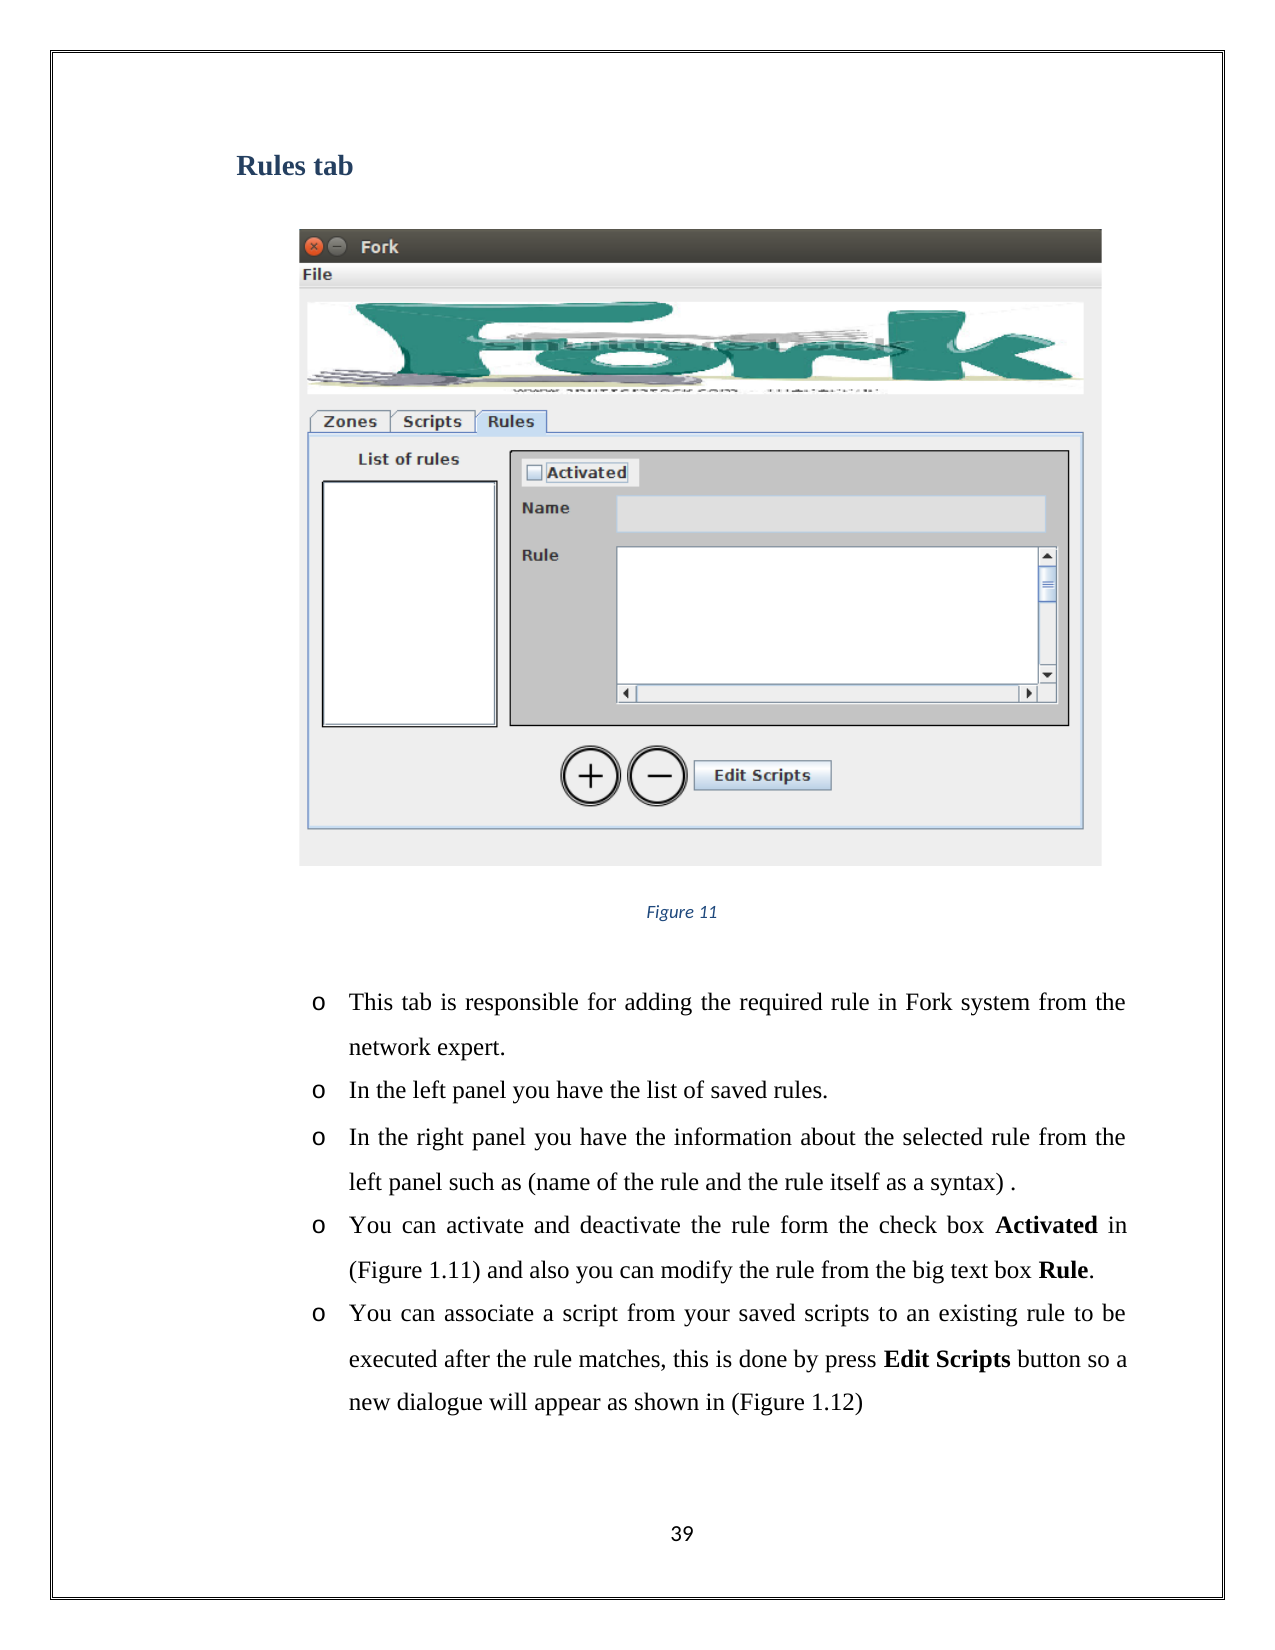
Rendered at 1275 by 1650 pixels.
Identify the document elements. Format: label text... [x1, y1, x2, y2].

list In the left panel you have the list of saved rules. [311, 1076, 1127, 1106]
subtitle Rules tab [236, 148, 1127, 181]
list You can activate and deactivate the rule form the check box Activated in (Figure 1.11) and also you can modify the rule from the big text box Rule. [311, 1210, 1127, 1284]
list You can associate a script from your saved scripts to an existing rule to be executed after the rule matches, this is done by press Edit Scripts button so a new dialogue will appear as shown in (Figure 1.12) [311, 1298, 1127, 1416]
list In the right panel you have the information about the selected rule from the left panel such as (name of the rule and the rule itself as a syntax) . [311, 1122, 1127, 1196]
picture [299, 229, 1102, 866]
list This tab is responsible for adding the required rule in Fork system from the network expert. [311, 987, 1127, 1061]
